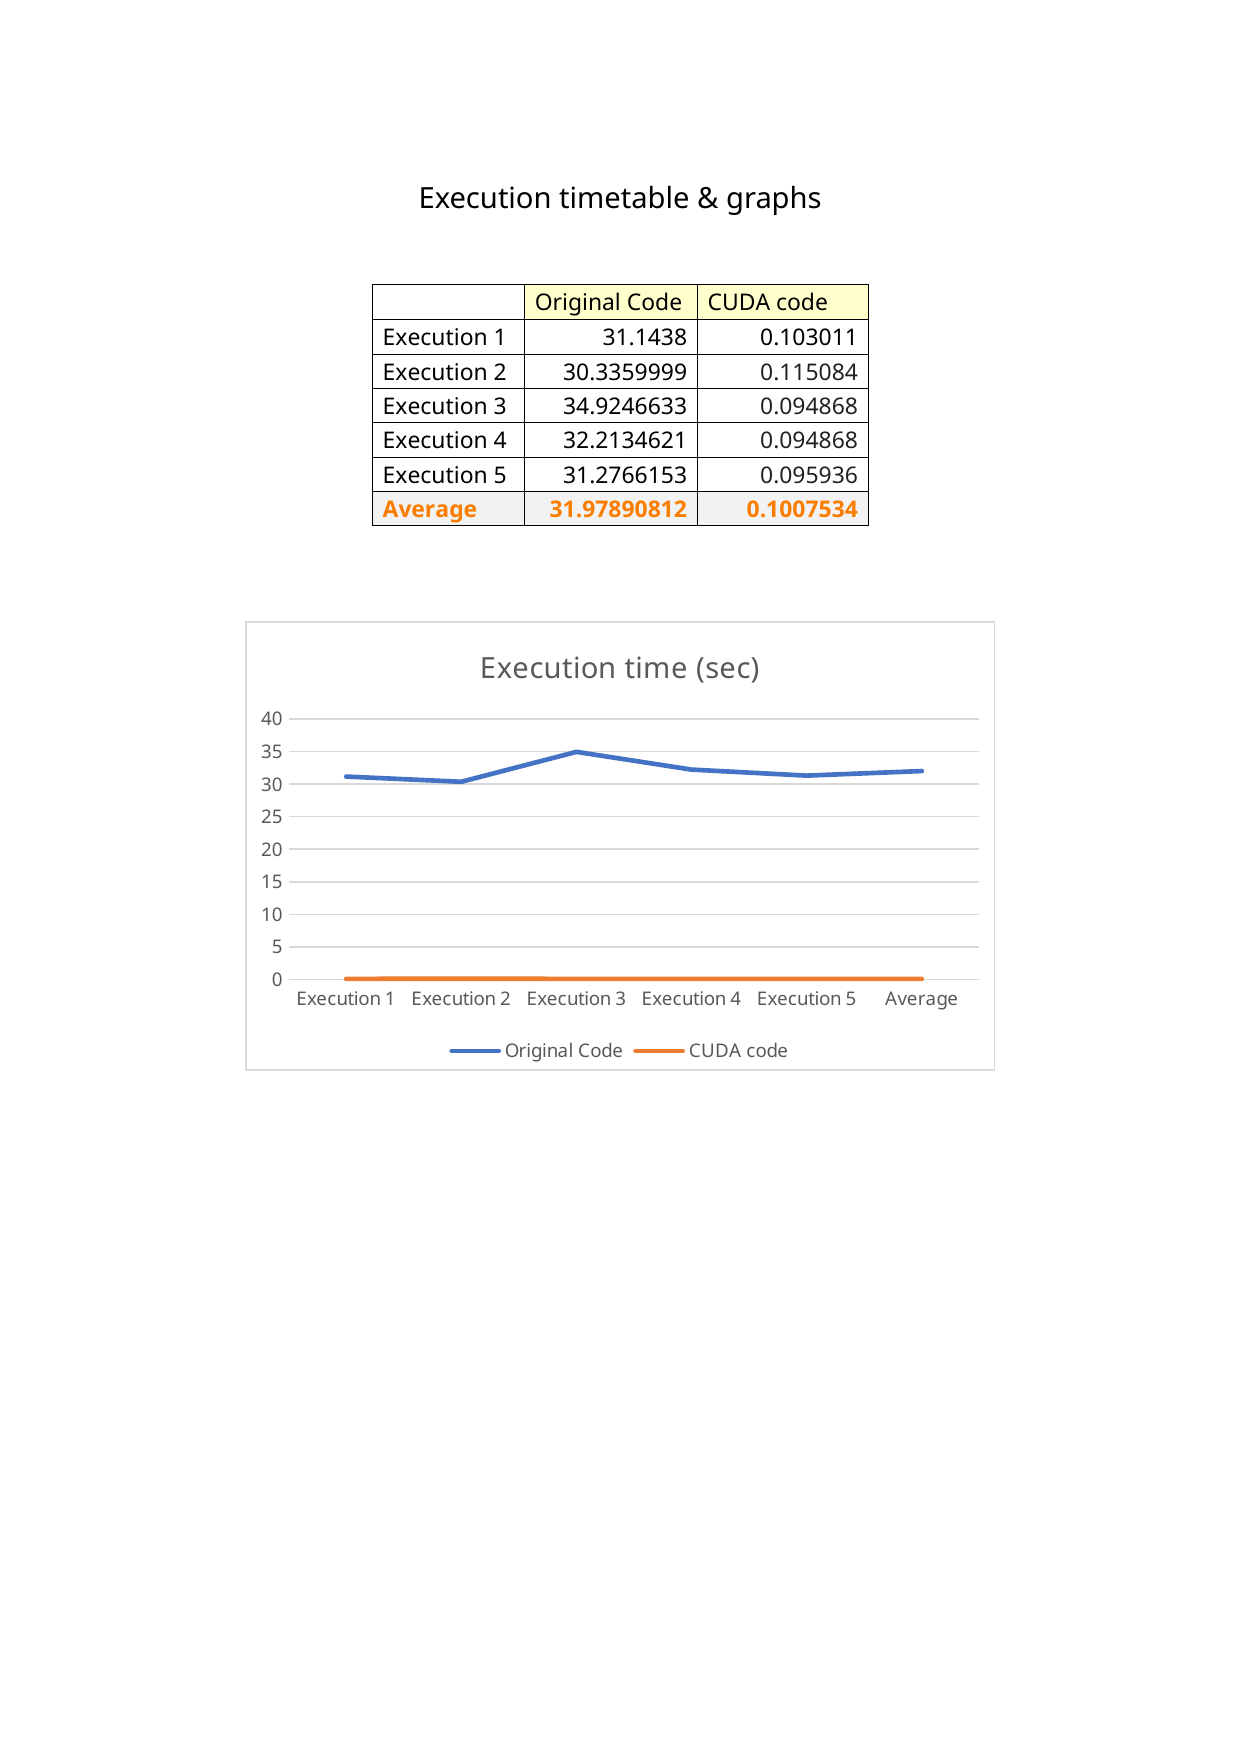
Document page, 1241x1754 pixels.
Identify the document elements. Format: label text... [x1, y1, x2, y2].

table_cell Execution 5 [373, 458, 524, 491]
table_cell 34.9246633 [525, 389, 697, 422]
table_cell 30.3359999 [525, 355, 697, 388]
table_cell Execution 4 [373, 423, 524, 457]
table_cell 0.094868 [698, 389, 868, 422]
table_header CUDA code [698, 285, 868, 319]
table_cell 0.103011 [698, 320, 868, 353]
table_cell 0.1007534 [698, 492, 868, 525]
table_cell 0.095936 [698, 458, 868, 491]
table_cell Execution 2 [373, 355, 524, 388]
subtitle Execution timetable & graphs [150, 177, 1090, 217]
table_cell Execution 1 [373, 320, 524, 353]
table_cell 32.2134621 [525, 423, 697, 457]
table_cell 0.115084 [698, 355, 868, 388]
table_cell 0.094868 [698, 423, 868, 457]
table_header [373, 285, 524, 319]
table_cell 31.2766153 [525, 458, 697, 491]
table_cell 31.97890812 [525, 492, 697, 525]
table_cell Average [373, 492, 524, 525]
table_header Original Code [525, 285, 697, 319]
table_cell Execution 3 [373, 389, 524, 422]
table_cell 31.1438 [525, 320, 697, 353]
